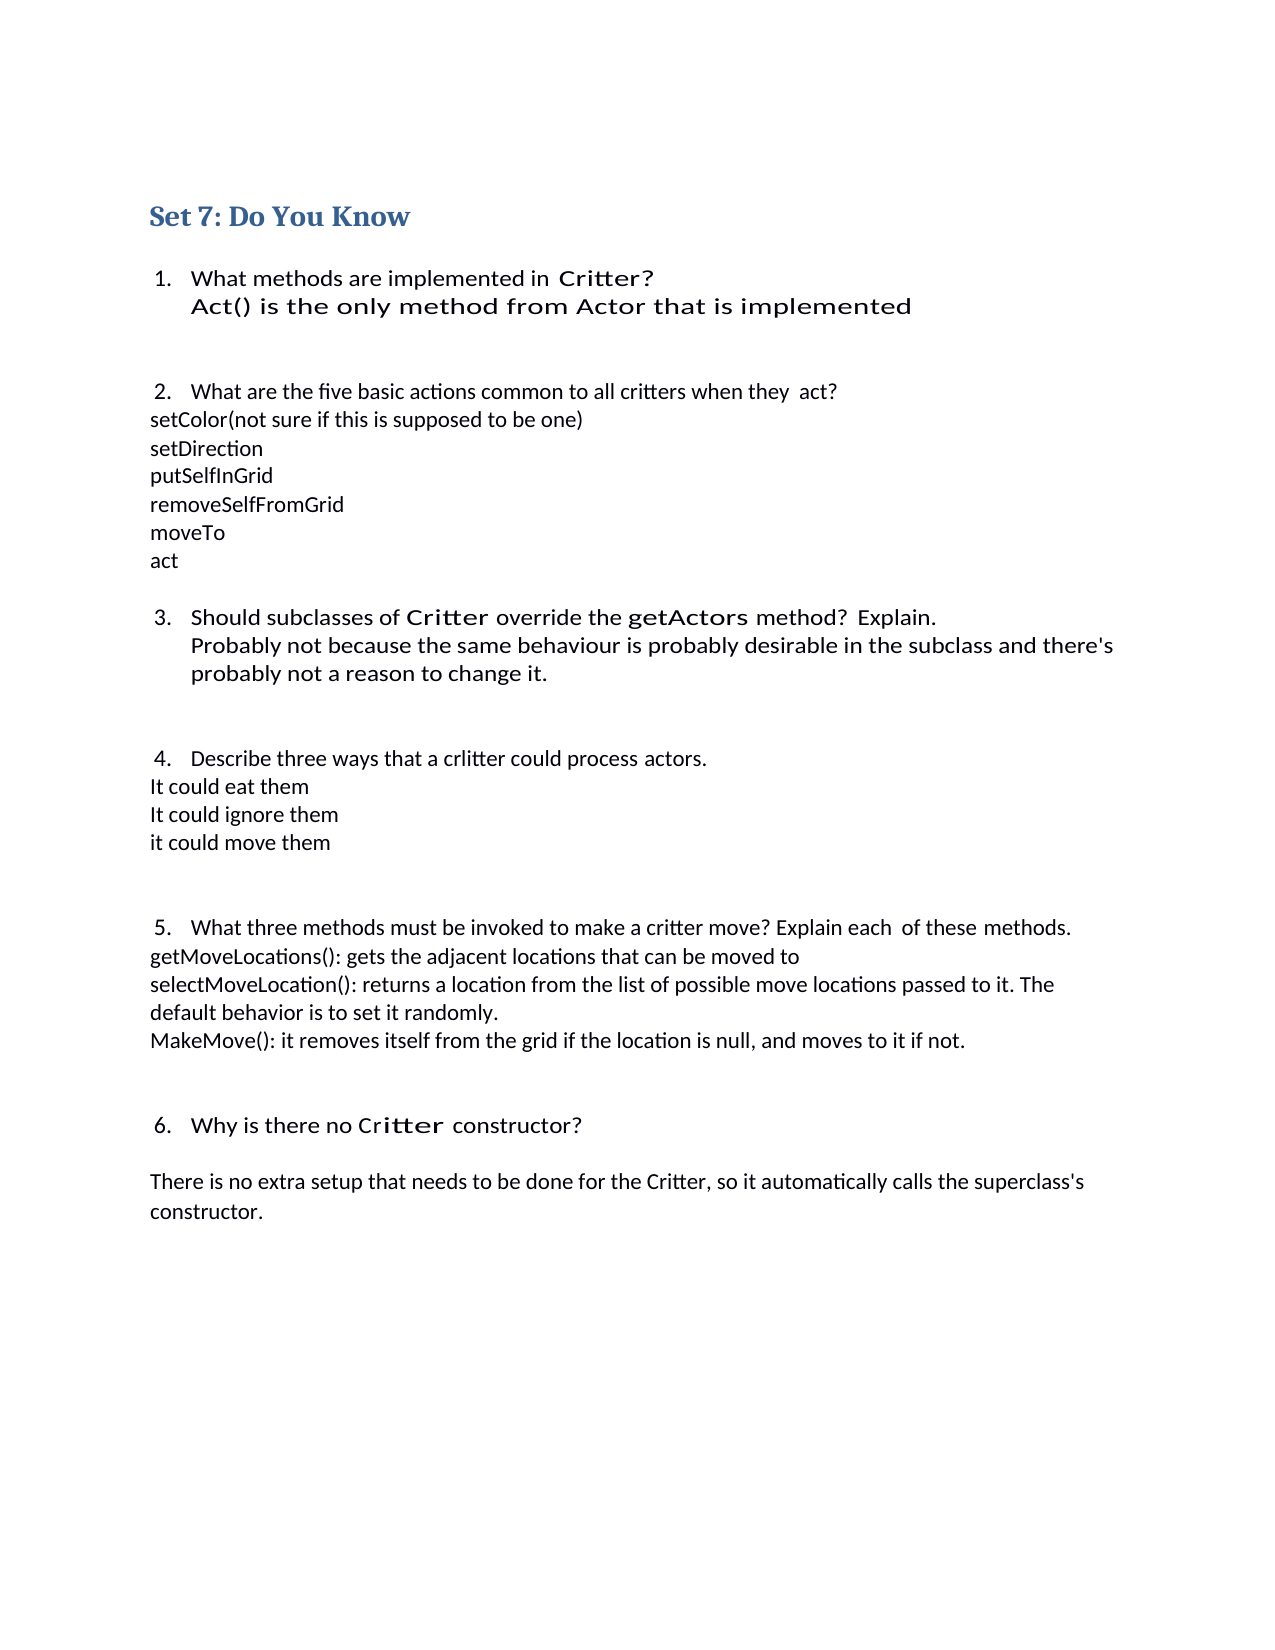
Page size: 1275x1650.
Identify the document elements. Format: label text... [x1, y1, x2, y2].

list Probably not because the same behaviour is probably desirable in the subclass and there's probably not a reason to change it. [191, 631, 1125, 687]
text MakeMove(): it removes itself from the grid if the location is null, and moves to it if not. [150, 1026, 1125, 1054]
list Describe three ways that a crlitter could process actors. [154, 743, 1125, 772]
text setDirection [150, 434, 1125, 462]
list What are the five basic actions common to all critters when they act? [154, 376, 1125, 406]
text It could ignore them [150, 800, 1125, 828]
list Why is there no Critter constructor? [154, 1110, 1125, 1139]
text it could move them [150, 828, 1125, 856]
text selectMoveLocation(): returns a location from the list of possible move locations passed to it. The default behavior is to set it randomly. [150, 970, 1125, 1026]
text moveTo [150, 518, 1125, 546]
subtitle Set 7: Do You Know [150, 200, 1125, 233]
list Should subclasses of Critter override the getActors method? Explain. [154, 602, 1125, 631]
text setColor(not sure if this is supposed to be one) [150, 406, 1125, 434]
list What three methods must be invoked to make a critter move? Explain each of these methods. [154, 912, 1125, 942]
text putSelfInGrid [150, 462, 1125, 490]
list Act() is the only method from Actor that is implemented [191, 292, 1125, 320]
text It could eat them [150, 772, 1125, 800]
text There is no extra setup that needs to be done for the Critter, so it automatically calls the superclass's constructor. [150, 1167, 1125, 1225]
text getMoveLocations(): gets the adjacent locations that can be moved to [150, 942, 1125, 970]
list What methods are implemented in Critter? [154, 263, 1125, 292]
text act [150, 546, 1125, 574]
text removeSelfFromGrid [150, 490, 1125, 518]
